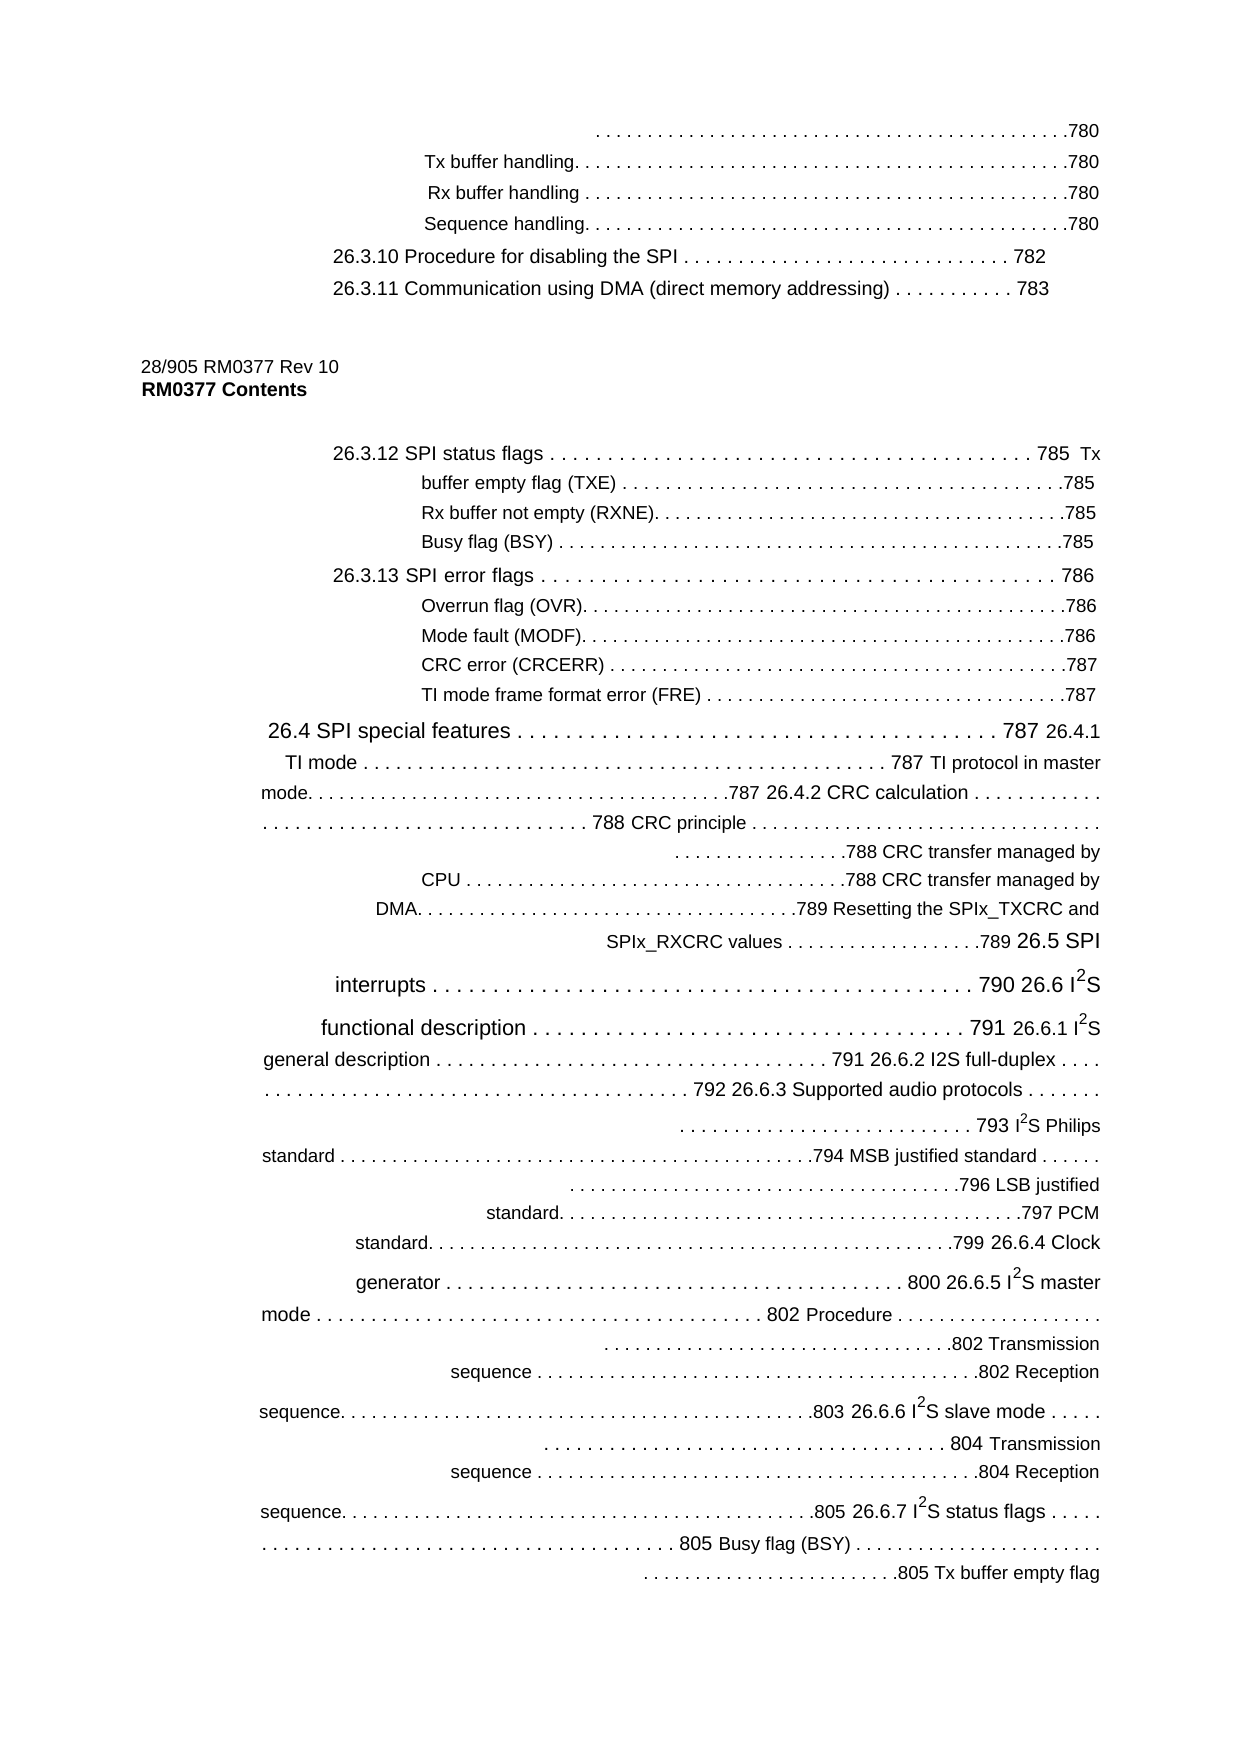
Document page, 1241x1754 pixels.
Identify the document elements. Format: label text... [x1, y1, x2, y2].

text RM0377 Contents [141, 377, 1169, 400]
text 28/905 RM0377 Rev 10 [141, 356, 1169, 377]
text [259, 718, 1101, 1583]
text Rx buffer handling . . . . . . . . . . . . . . . . . . . . . . . . . . . . . . . . . . . . . . . . . . . . . . .780 [137, 182, 1100, 203]
text 26.3.10 Procedure for disabling the SPI . . . . . . . . . . . . . . . . . . . . . . . . . . . . . . 782 26.3.11 Communication using DMA (direct memory addressing) . . . . . . . . . . . 783 [333, 245, 1099, 299]
text 26.3.12 SPI status flags . . . . . . . . . . . . . . . . . . . . . . . . . . . . . . . . . . . . . . . . . . 785 Tx buffer empty flag (TXE) . . . . . . . . . . . . . . . . . . . . . . . . . . . . . . . . . . . . . . . . .785 Rx buffer not empty (RXNE). . . . . . . . . . . . . . . . . . . . . . . . . . . . . . . . . . . . . . . .785 Busy flag (BSY) . . . . . . . . . . . . . . . . . . . . . . . . . . . . . . . . . . . . . . . . . . . . . . . . .785 [333, 441, 1101, 553]
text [333, 120, 1100, 142]
text Tx buffer handling. . . . . . . . . . . . . . . . . . . . . . . . . . . . . . . . . . . . . . . . . . . . . . . .780 [137, 151, 1100, 172]
text Sequence handling. . . . . . . . . . . . . . . . . . . . . . . . . . . . . . . . . . . . . . . . . . . . . . .780 [137, 212, 1100, 234]
text 26.3.13 SPI error flags . . . . . . . . . . . . . . . . . . . . . . . . . . . . . . . . . . . . . . . . . . . 786 Overrun flag (OVR). . . . . . . . . . . . . . . . . . . . . . . . . . . . . . . . . . . . . . . . . . . . . . .786 Mode fault (MODF). . . . . . . . . . . . . . . . . . . . . . . . . . . . . . . . . . . . . . . . . . . . . . .786 CRC error (CRCERR) . . . . . . . . . . . . . . . . . . . . . . . . . . . . . . . . . . . . . . . . . . . .787 TI mode frame format error (FRE) . . . . . . . . . . . . . . . . . . . . . . . . . . . . . . . . . . .787 [333, 564, 1100, 705]
